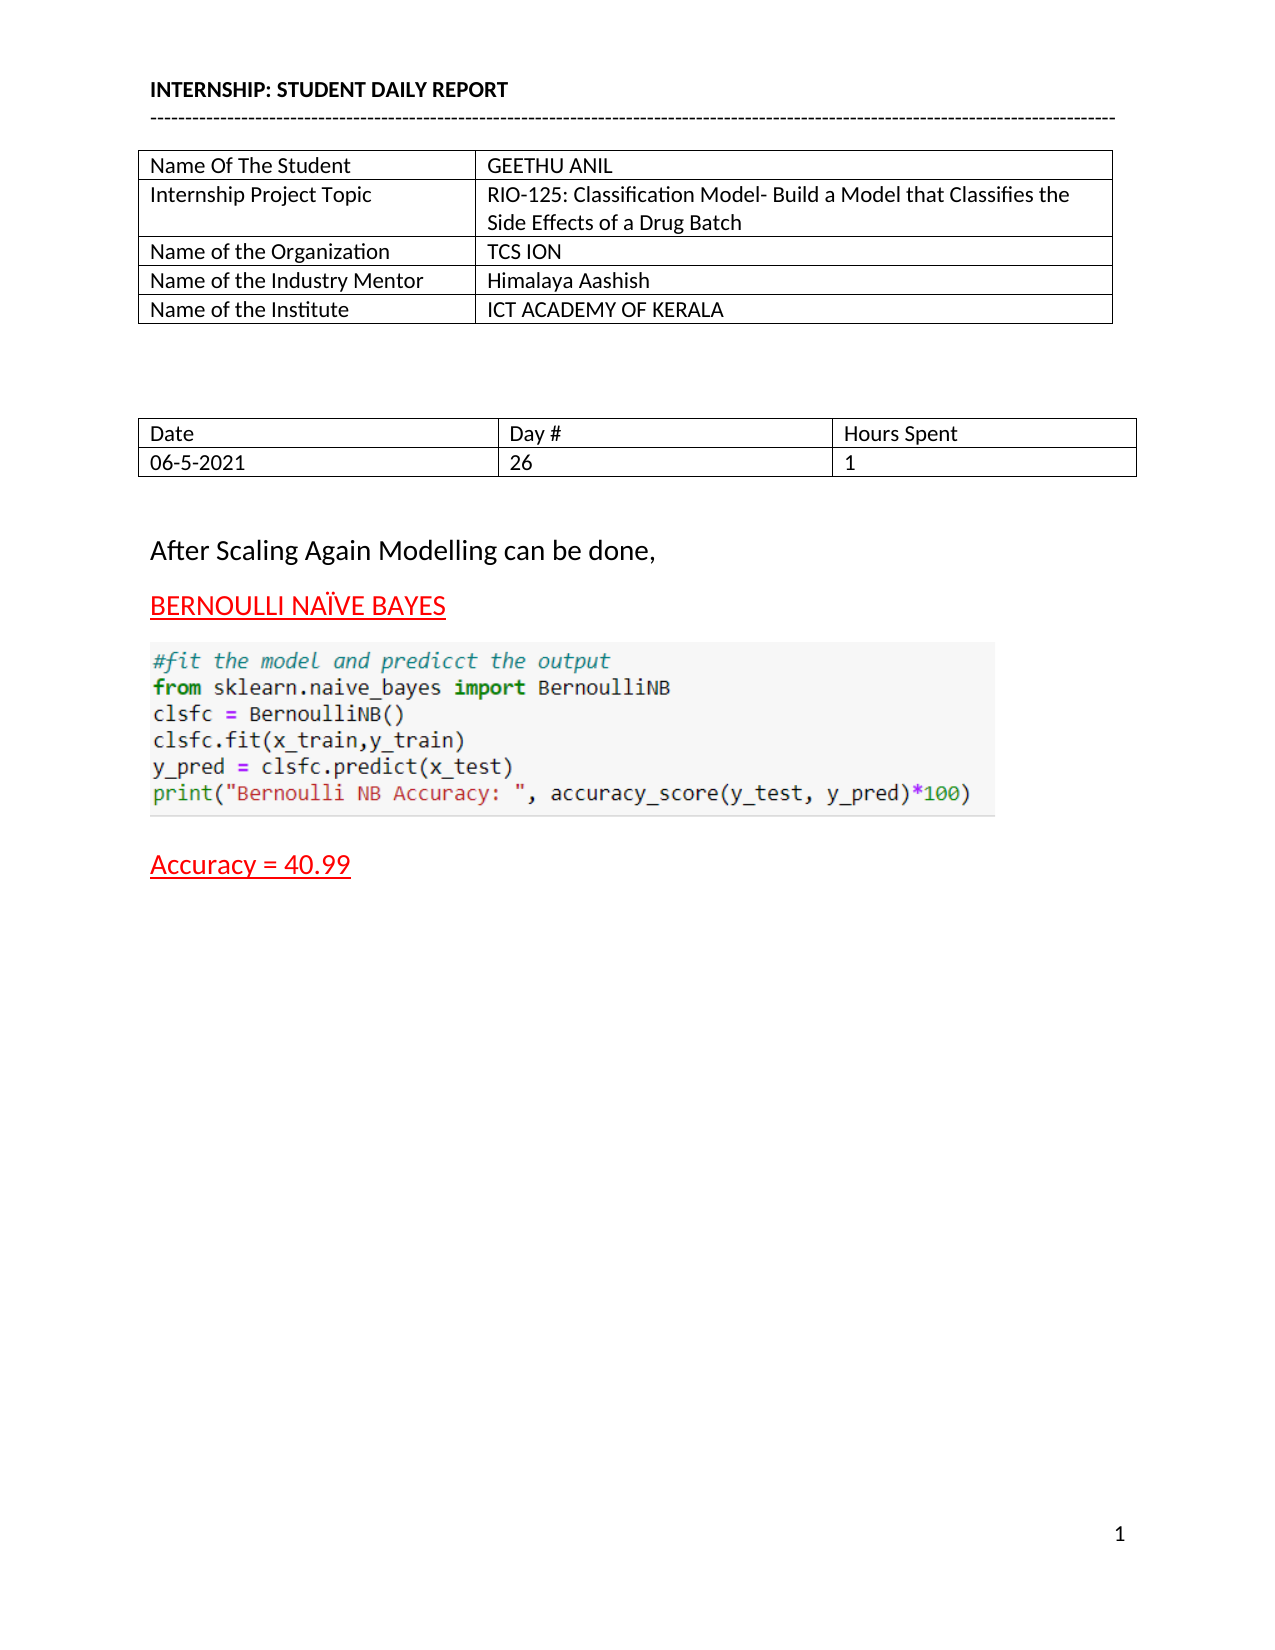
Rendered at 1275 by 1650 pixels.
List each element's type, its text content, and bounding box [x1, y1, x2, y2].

table_cell Name of the Industry Mentor [139, 266, 475, 294]
table_cell Himalaya Aashish [476, 266, 1112, 294]
table_header Hours Spent [833, 419, 1136, 447]
table_cell Name of the Institute [139, 295, 475, 323]
table_cell TCS ION [476, 237, 1112, 265]
table_cell RIO-125: Classification Model- Build a Model that Classifies the Side Effects of a Drug Batch [476, 180, 1112, 236]
table_cell ICT ACADEMY OF KERALA [476, 295, 1112, 323]
text Accuracy = 40.99 [150, 846, 1125, 882]
text After Scaling Again Modelling can be done, [150, 532, 1125, 568]
table_header Name Of The Student [139, 151, 475, 179]
text BERNOULLI NAÏVE BAYES [150, 587, 1125, 623]
table_header Day # [499, 419, 832, 447]
table_header GEETHU ANIL [476, 151, 1112, 179]
table_header Date [139, 419, 498, 447]
table_cell Internship Project Topic [139, 180, 475, 236]
table_cell 26 [499, 448, 832, 476]
table_cell Name of the Organization [139, 237, 475, 265]
table_cell 06-5-2021 [139, 448, 498, 476]
table_cell 1 [833, 448, 1136, 476]
